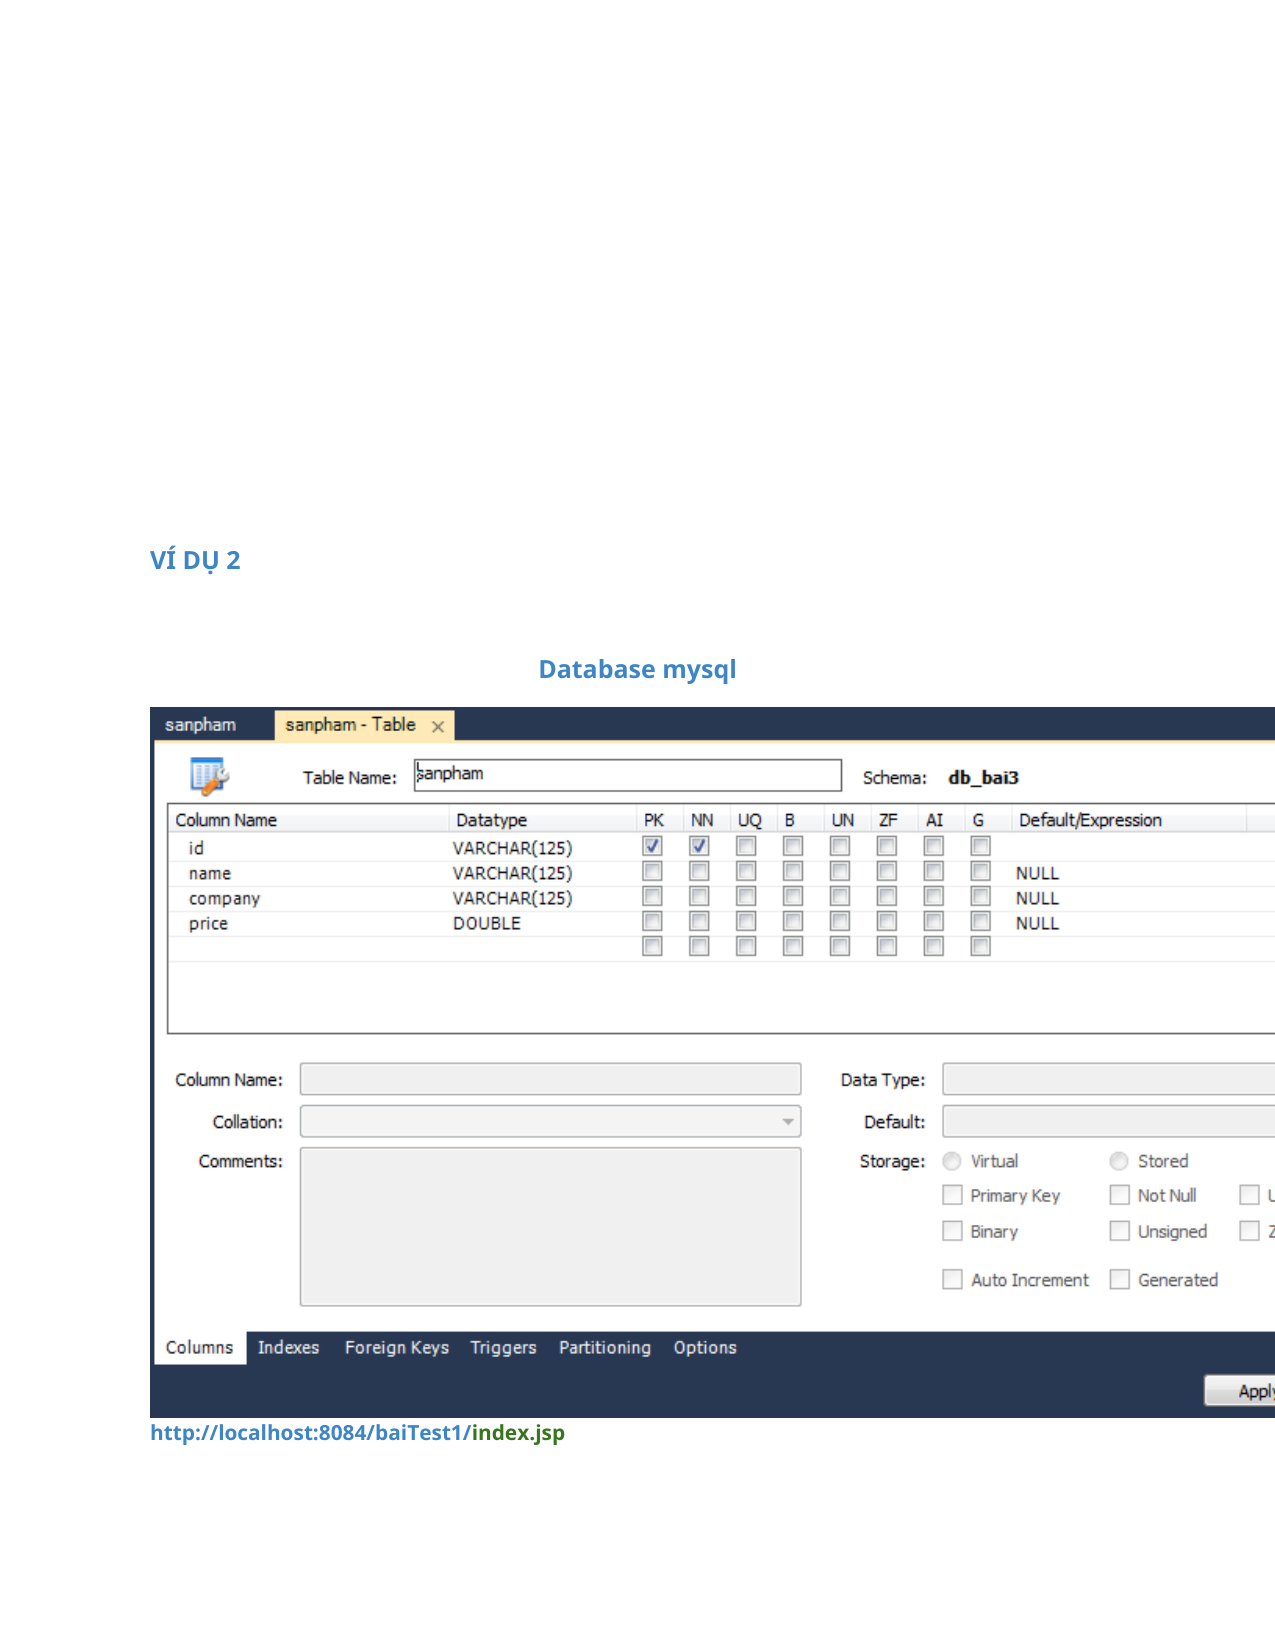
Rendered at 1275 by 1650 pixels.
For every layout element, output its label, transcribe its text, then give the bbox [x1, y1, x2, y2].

text Database mysql [150, 652, 1125, 686]
picture [150, 707, 1275, 1418]
text VÍ DỤ 2 [150, 542, 1125, 576]
text http://localhost:8084/baiTest1/index.jsp [150, 1418, 1125, 1446]
